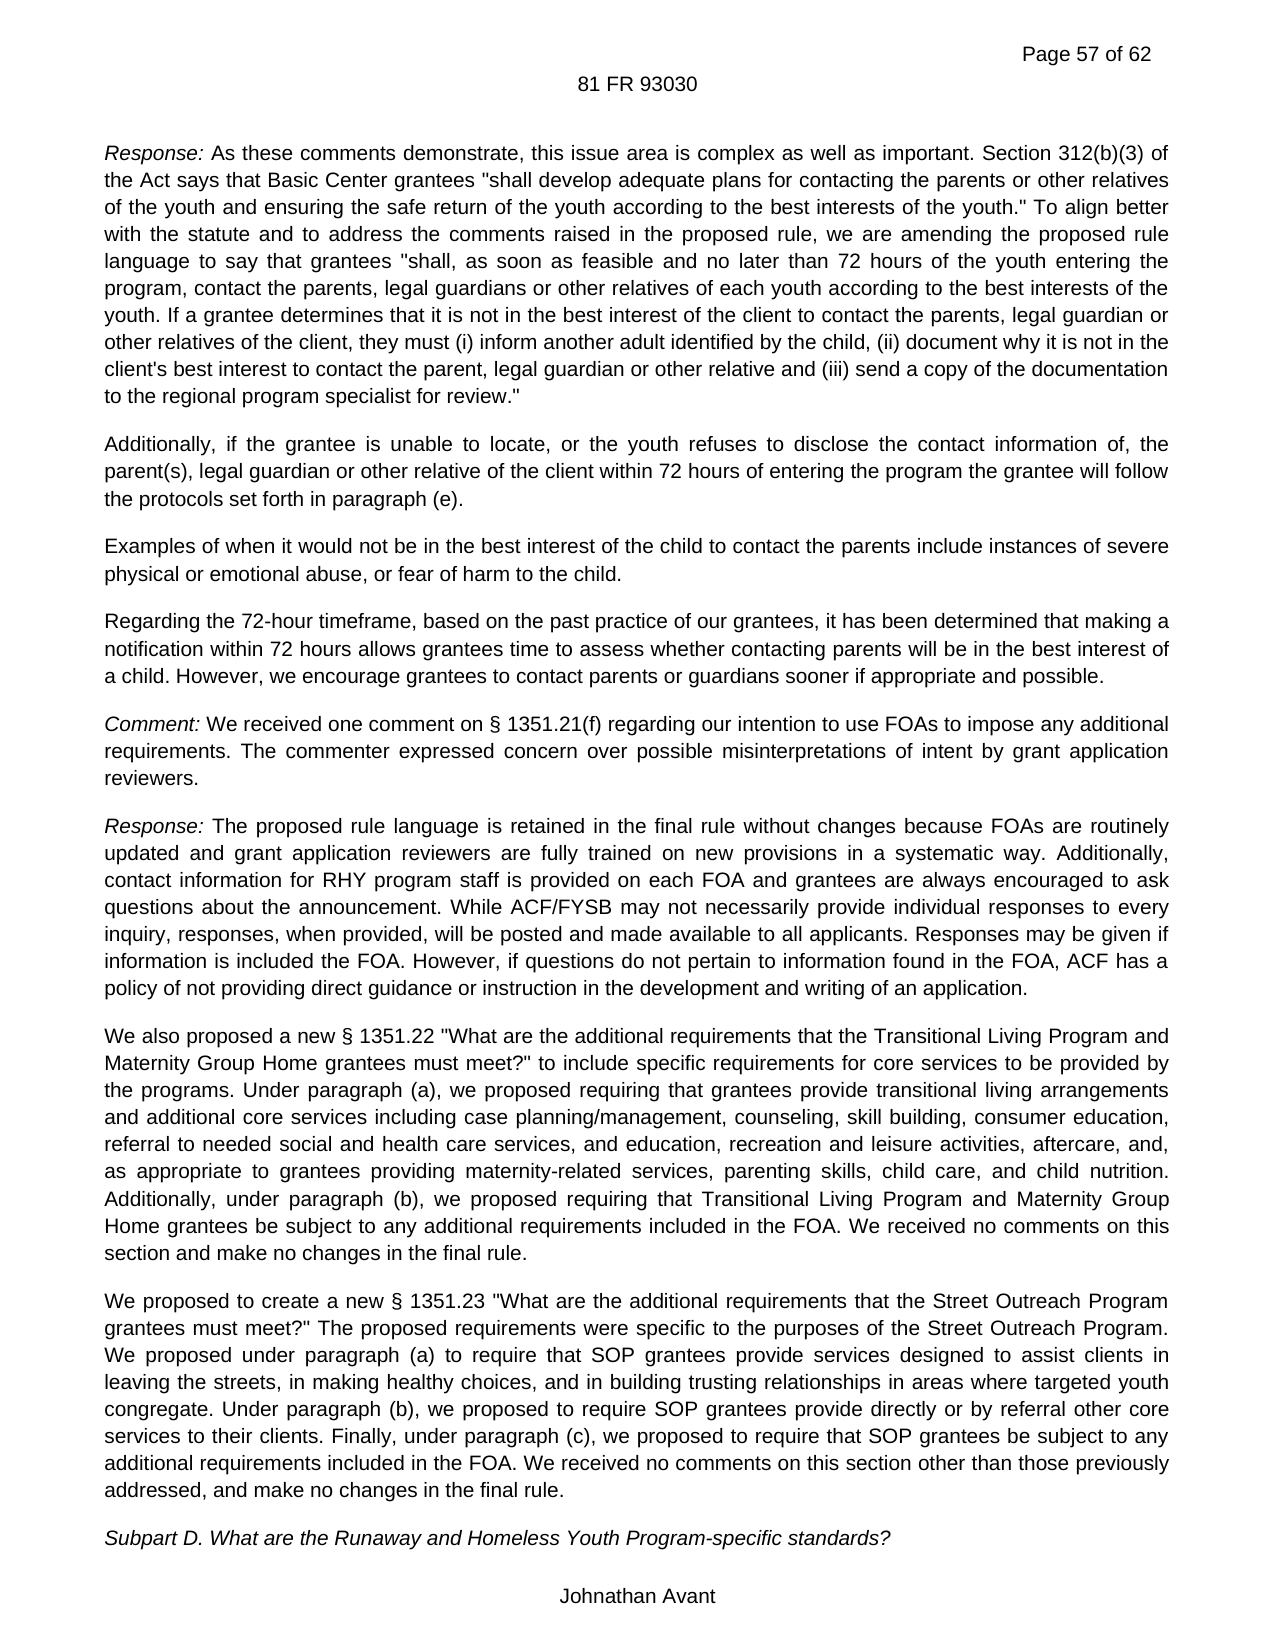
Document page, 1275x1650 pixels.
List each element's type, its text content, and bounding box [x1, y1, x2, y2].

text Subpart D. What are the Runaway and Homeless Youth Program-specific standards? [104, 1523, 1171, 1550]
text We also proposed a new § 1351.22 "What are the additional requirements that the Transitional Living Program and Maternity Group Home grantees must meet?" to include specific requirements for core services to be provided by the programs. Under paragraph (a), we proposed requiring that grantees provide transitional living arrangements and additional core services including case planning/management, counseling, skill building, consumer education, referral to needed social and health care services, and education, recreation and leisure activities, aftercare, and, as appropriate to grantees providing maternity-related services, parenting skills, child care, and child nutrition. Additionally, under paragraph (b), we proposed requiring that Transitional Living Program and Maternity Group Home grantees be subject to any additional requirements included in the FOA. We received no comments on this section and make no changes in the final rule. [104, 1021, 1171, 1264]
text Regarding the 72-hour timeframe, based on the past practice of our grantees, it has been determined that making a notification within 72 hours allows grantees time to assess whether contacting parents will be in the best interest of a child. However, we encourage grantees to contact parents or guardians sooner if appropriate and possible. [104, 606, 1171, 687]
text Response: The proposed rule language is retained in the final rule without changes because FOAs are routinely updated and grant application reviewers are fully trained on new provisions in a systematic way. Additionally, contact information for RHY program staff is provided on each FOA and grantees are always encouraged to ask questions about the announcement. While ACF/FYSB may not necessarily provide individual responses to every inquiry, responses, when provided, will be posted and made available to all applicants. Responses may be given if information is included the FOA. However, if questions do not pertain to information found in the FOA, ACF has a policy of not providing direct guidance or instruction in the development and writing of an application. [104, 810, 1171, 1000]
text Additionally, if the grantee is unable to locate, or the youth refuses to disclose the contact information of, the parent(s), legal guardian or other relative of the client within 72 hours of entering the program the grantee will follow the protocols set forth in paragraph (e). [104, 429, 1171, 510]
text Comment: We received one comment on § 1351.21(f) regarding our intention to use FOAs to impose any additional requirements. The commenter expressed concern over possible misinterpretations of intent by grant application reviewers. [104, 708, 1171, 789]
text Response: As these comments demonstrate, this issue area is complex as well as important. Section 312(b)(3) of the Act says that Basic Center grantees "shall develop adequate plans for contacting the parents or other relatives of the youth and ensuring the safe return of the youth according to the best interests of the youth." To align better with the statute and to address the comments raised in the proposed rule, we are amending the proposed rule language to say that grantees "shall, as soon as feasible and no later than 72 hours of the youth entering the program, contact the parents, legal guardians or other relatives of each youth according to the best interests of the youth. If a grantee determines that it is not in the best interest of the client to contact the parents, legal guardian or other relatives of the client, they must (i) inform another adult identified by the child, (ii) document why it is not in the client's best interest to contact the parent, legal guardian or other relative and (iii) send a copy of the documentation to the regional program specialist for review." [104, 137, 1171, 408]
text We proposed to create a new § 1351.23 "What are the additional requirements that the Street Outreach Program grantees must meet?" The proposed requirements were specific to the purposes of the Street Outreach Program. We proposed under paragraph (a) to require that SOP grantees provide services designed to assist clients in leaving the streets, in making healthy choices, and in building trusting relationships in areas where targeted youth congregate. Under paragraph (b), we proposed to require SOP grantees provide directly or by referral other core services to their clients. Finally, under paragraph (c), we proposed to require that SOP grantees be subject to any additional requirements included in the FOA. We received no comments on this section other than those previously addressed, and make no changes in the final rule. [104, 1285, 1171, 1502]
text Examples of when it would not be in the best interest of the child to contact the parents include instances of severe physical or emotional abuse, or fear of harm to the child. [104, 531, 1171, 585]
